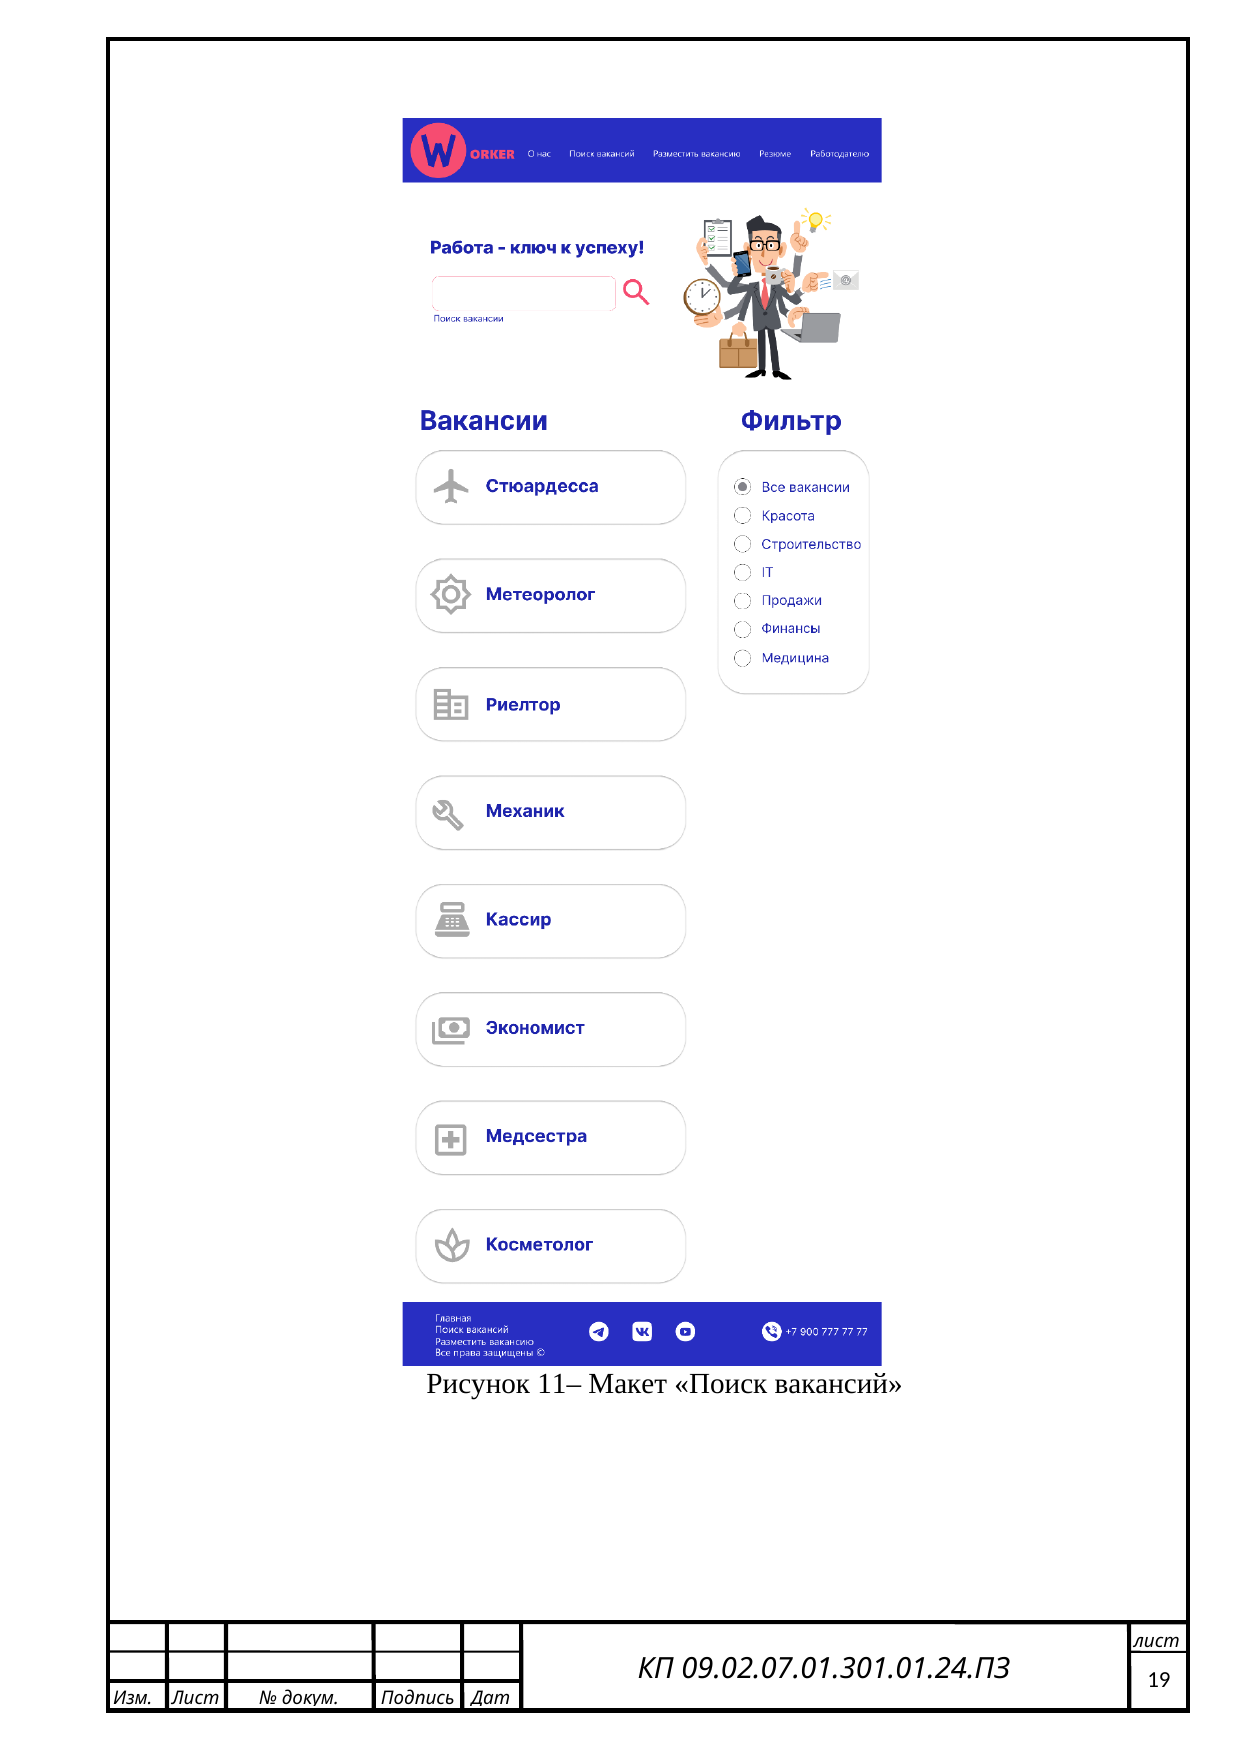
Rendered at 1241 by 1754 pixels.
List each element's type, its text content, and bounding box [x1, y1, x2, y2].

picture [402, 118, 882, 1366]
text Рисунок 11– Макет «Поиск вакансий» [177, 1366, 1152, 1399]
